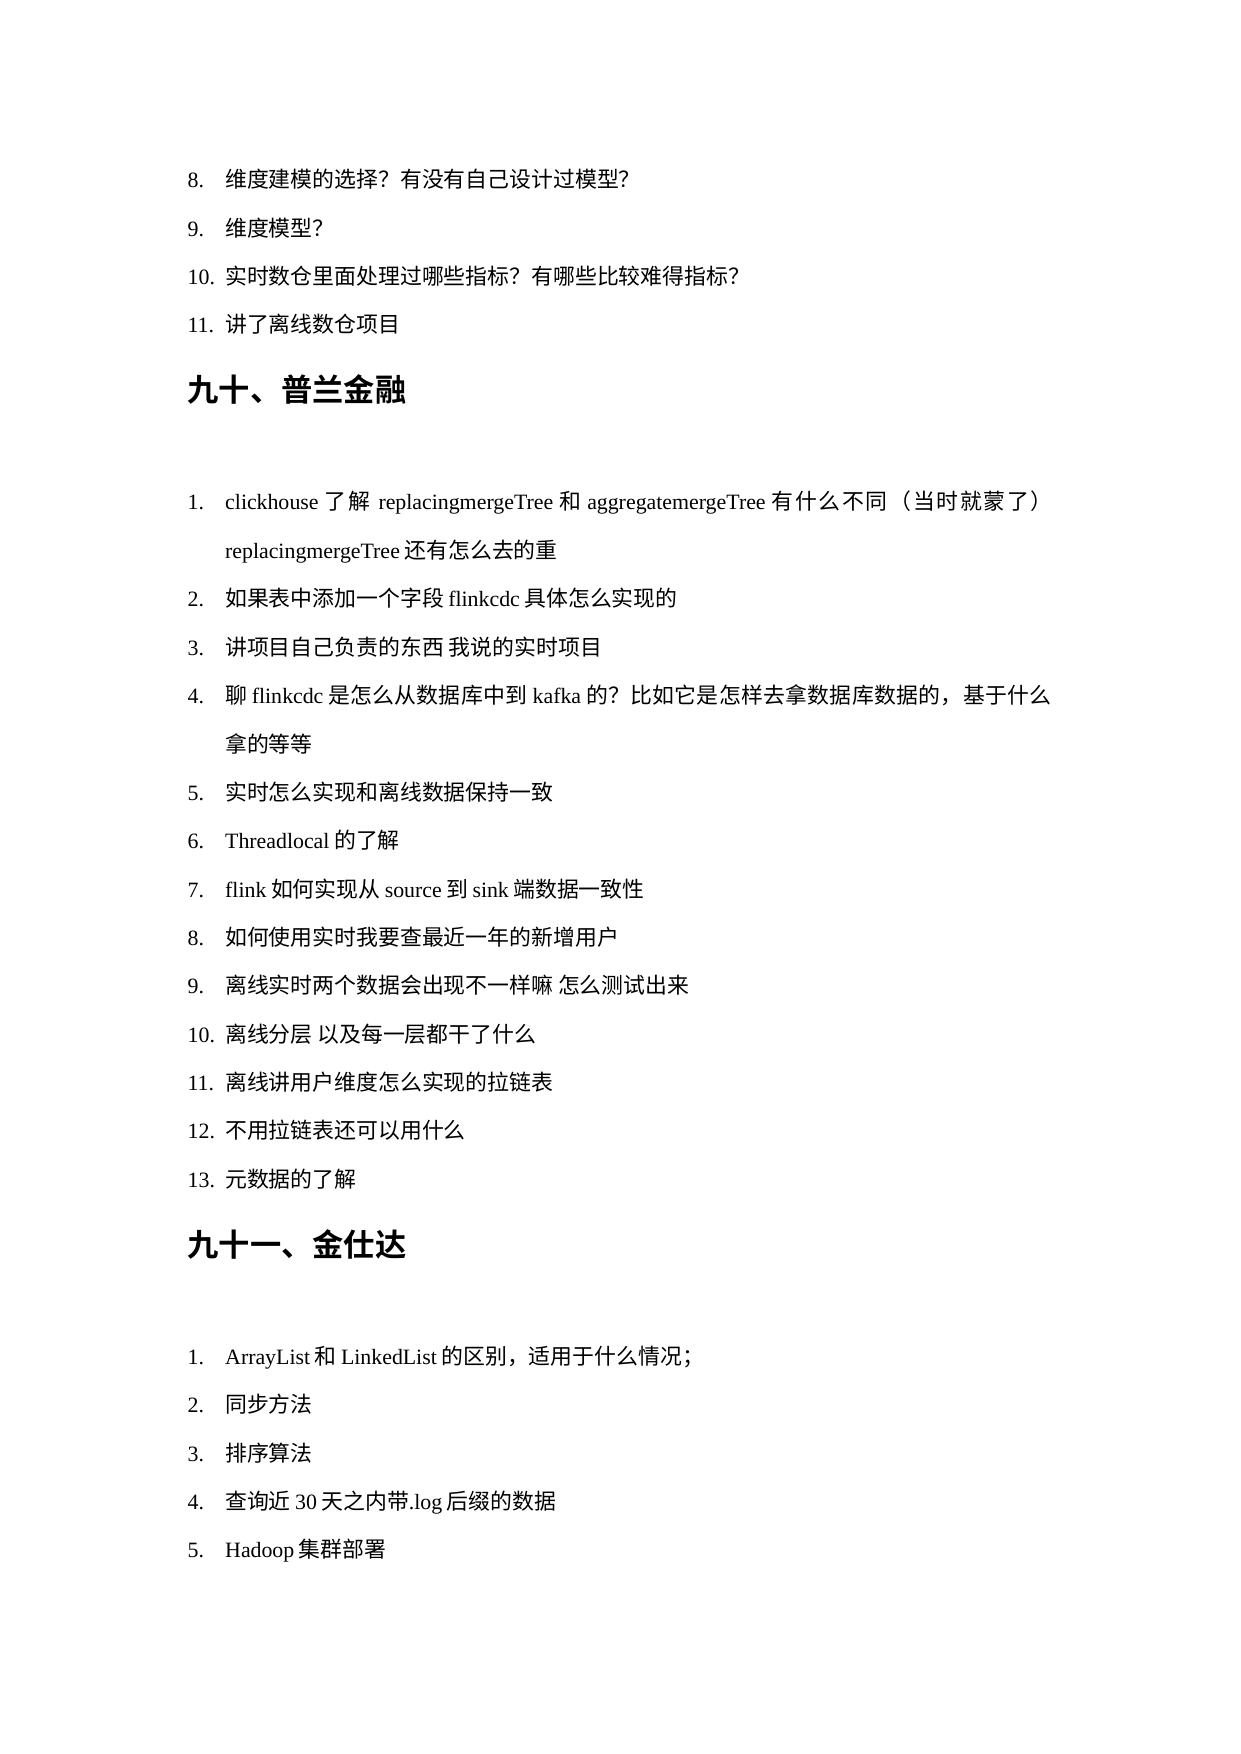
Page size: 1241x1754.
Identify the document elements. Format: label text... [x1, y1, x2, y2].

list 维度建模的选择？有没有自己设计过模型？ [187, 162, 1053, 194]
list 排序算法 [187, 1435, 1053, 1468]
list 如果表中添加一个字段flinkcdc具体怎么实现的 [187, 581, 1053, 613]
list 离线实时两个数据会出现不一样嘛 怎么测试出来 [187, 968, 1053, 1001]
list 讲了离线数仓项目 [187, 307, 1053, 339]
list ArrayList和LinkedList的区别，适用于什么情况； [187, 1338, 1053, 1371]
list 维度模型？ [187, 210, 1053, 243]
list 不用拉链表还可以用什么 [187, 1113, 1053, 1146]
list flink如何实现从source到sink端数据一致性 [187, 871, 1053, 904]
subtitle 九十一、金仕达 [187, 1210, 1053, 1275]
subtitle 九十、普兰金融 [187, 355, 1053, 420]
list Threadlocal的了解 [187, 823, 1053, 856]
list 离线讲用户维度怎么实现的拉链表 [187, 1065, 1053, 1097]
list 同步方法 [187, 1387, 1053, 1419]
list 离线分层 以及每一层都干了什么 [187, 1016, 1053, 1049]
list 实时怎么实现和离线数据保持一致 [187, 775, 1053, 807]
list clickhouse了解 replacingmergeTree和aggregatemergeTree有什么不同（当时就蒙了） replacingmergeTree还有怎么去的重 [187, 484, 1053, 565]
list 如何使用实时我要查最近一年的新增用户 [187, 920, 1053, 952]
list 实时数仓里面处理过哪些指标？有哪些比较难得指标？ [187, 259, 1053, 291]
list 聊flinkcdc是怎么从数据库中到kafka的？比如它是怎样去拿数据库数据的，基于什么拿的等等 [187, 678, 1053, 759]
list 查询近30天之内带.log后缀的数据 [187, 1483, 1053, 1516]
list Hadoop集群部署 [187, 1532, 1053, 1564]
list 元数据的了解 [187, 1161, 1053, 1194]
list 讲项目自己负责的东西 我说的实时项目 [187, 629, 1053, 662]
